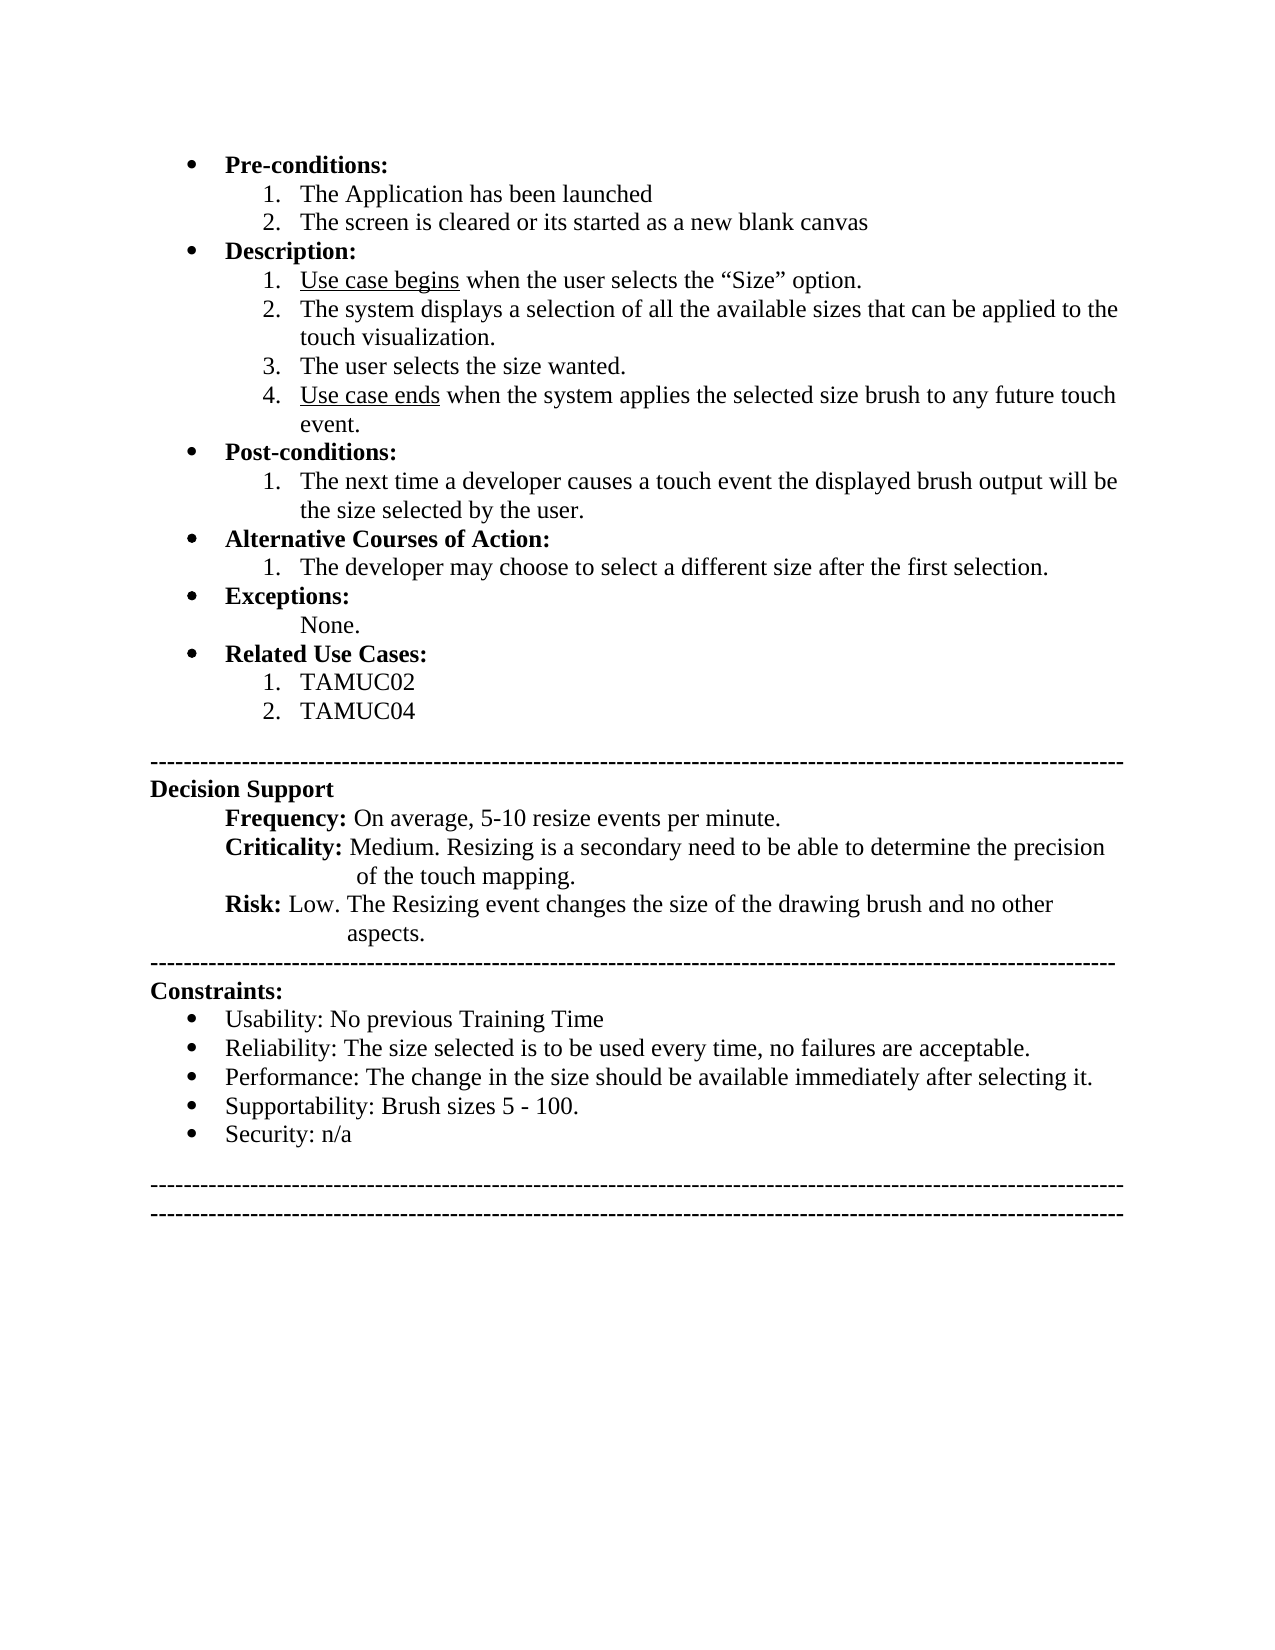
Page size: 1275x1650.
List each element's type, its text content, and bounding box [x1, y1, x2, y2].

text --------------------------------------------------------------------------------------------------------------------- [150, 746, 1125, 774]
list TAMUC02 [262, 667, 1125, 696]
list Usability: No previous Training Time [187, 1004, 1125, 1033]
list The system displays a selection of all the available sizes that can be applied to the touch visualization. [262, 294, 1125, 351]
text Decision Support [150, 774, 1125, 803]
text --------------------------------------------------------------------------------------------------------------------- [150, 1198, 1125, 1227]
list The screen is cleared or its started as a new blank canvas [262, 207, 1125, 236]
text Criticality: Medium. Resizing is a secondary need to be able to determine the precision of the touch mapping. [225, 832, 1125, 889]
list The developer may choose to select a different size after the first selection. [262, 552, 1125, 581]
list The user selects the size wanted. [262, 351, 1125, 380]
list Post-conditions: [187, 437, 1125, 466]
list Use case begins when the user selects the “Size” option. [262, 265, 1125, 294]
list TAMUC04 [262, 696, 1125, 725]
list Alternative Courses of Action: [187, 524, 1125, 552]
list Pre-conditions: [187, 150, 1125, 179]
list None. [300, 610, 1125, 639]
list Supportability: Brush sizes 5 - 100. [187, 1091, 1125, 1119]
list The Application has been launched [262, 179, 1125, 207]
list Exceptions: [187, 581, 1125, 610]
list Reliability: The size selected is to be used every time, no failures are acceptable. [187, 1033, 1125, 1062]
text Frequency: On average, 5-10 resize events per minute. [150, 803, 1125, 832]
text Risk: Low. The Resizing event changes the size of the drawing brush and no other aspects. [225, 889, 1125, 947]
list Use case ends when the system applies the selected size brush to any future touch event. [262, 380, 1125, 437]
text Constraints: [150, 976, 1125, 1004]
list Related Use Cases: [187, 639, 1125, 667]
list Security: n/a [187, 1119, 1125, 1148]
text -------------------------------------------------------------------------------------------------------------------- [150, 947, 1125, 976]
list Description: [187, 236, 1125, 265]
list Performance: The change in the size should be available immediately after selecting it. [187, 1062, 1125, 1091]
list The next time a developer causes a touch event the displayed brush output will be the size selected by the user. [262, 466, 1125, 524]
text --------------------------------------------------------------------------------------------------------------------- [150, 1169, 1125, 1198]
